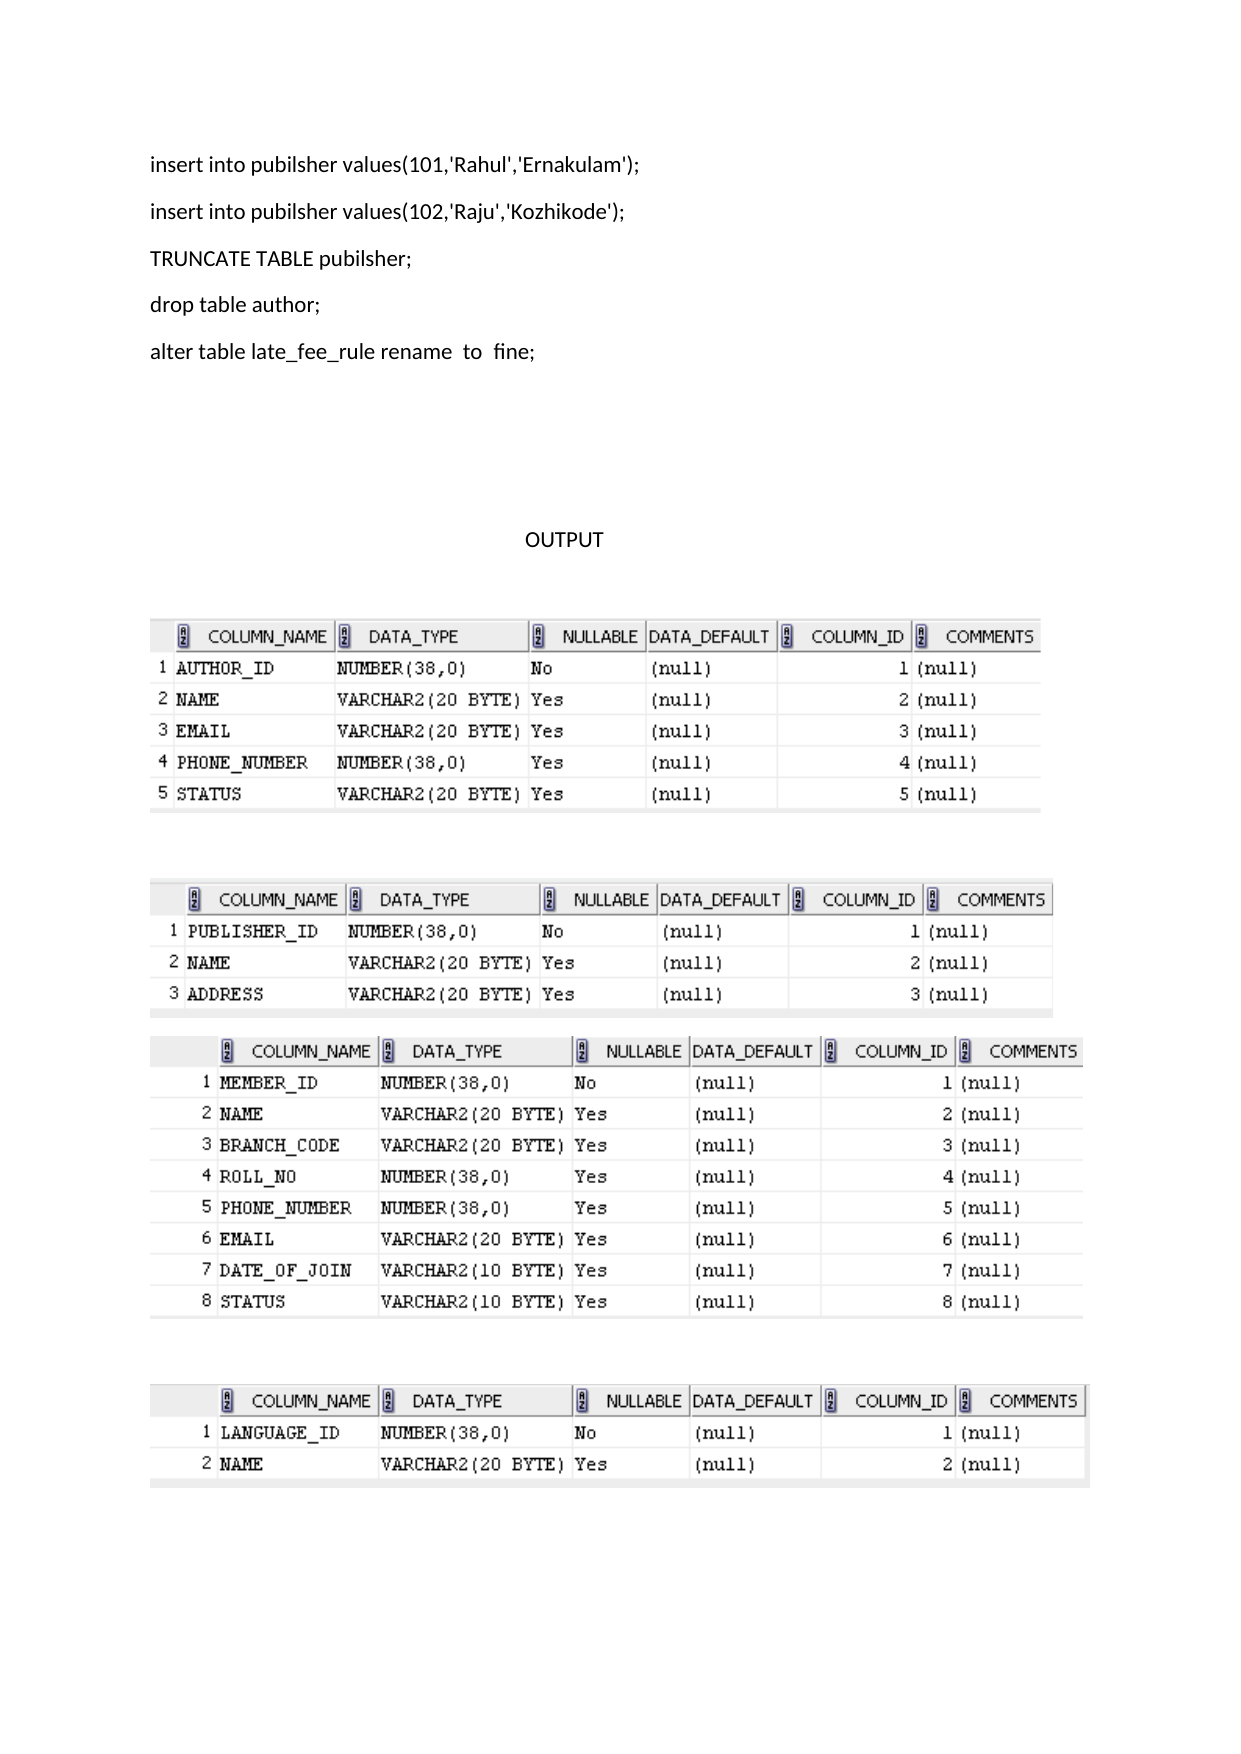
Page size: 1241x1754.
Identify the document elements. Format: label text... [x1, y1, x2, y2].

text drop table author; [150, 291, 1090, 319]
text alter table late_fee_rule rename to fine; [150, 337, 1090, 366]
text insert into pubilsher values(102,'Raju','Kozhikode'); [150, 197, 1090, 225]
text TRUNCATE TABLE pubilsher; [150, 244, 1090, 272]
text OUTPUT [150, 525, 1090, 553]
text insert into pubilsher values(101,'Rahul','Ernakulam'); [150, 150, 1090, 178]
